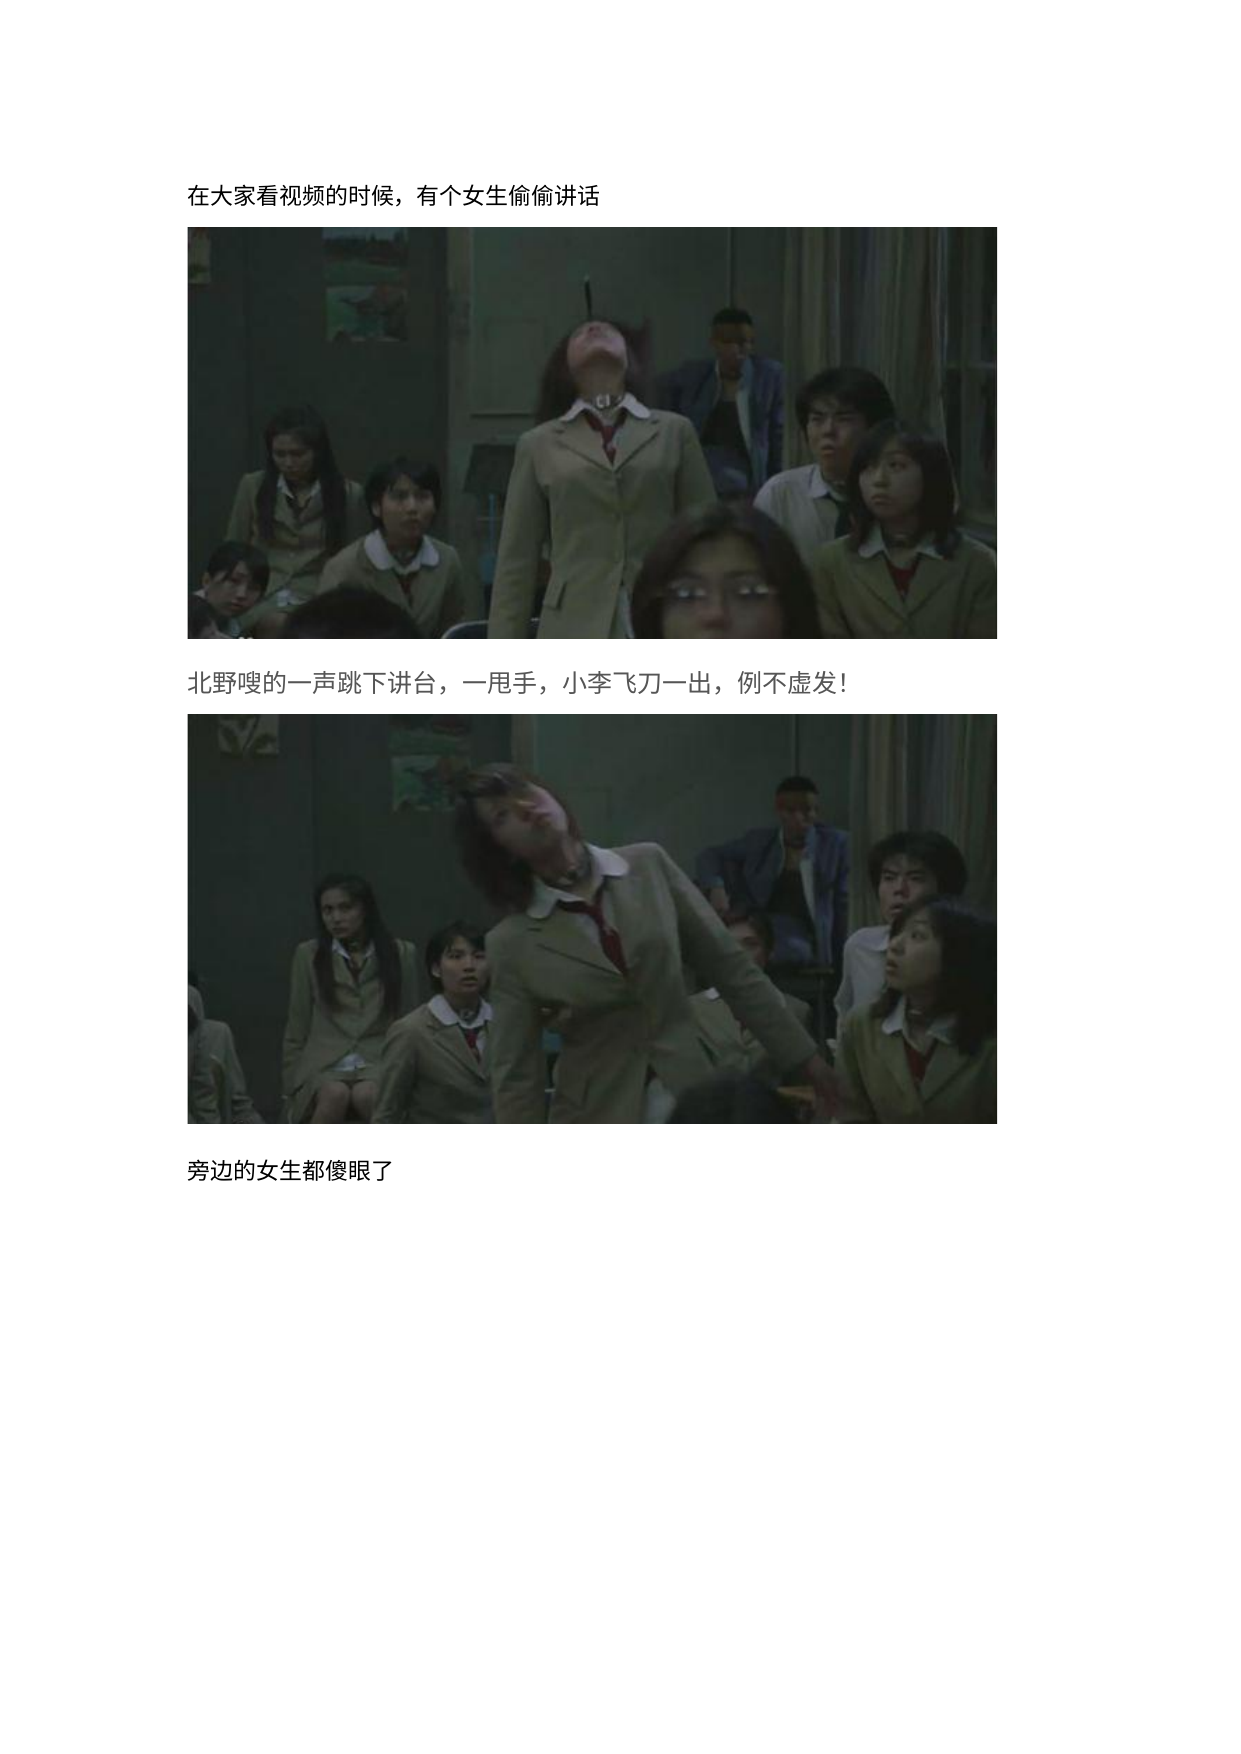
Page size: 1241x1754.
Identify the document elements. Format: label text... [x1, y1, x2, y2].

picture [187, 227, 998, 639]
text 在大家看视频的时候，有个女生偷偷讲话 [187, 162, 1053, 227]
text 旁边的女生都傻眼了 [187, 1137, 1053, 1202]
picture [187, 714, 998, 1124]
text 北野嗖的一声跳下讲台，一甩手，小李飞刀一出，例不虚发！ [187, 649, 1053, 714]
